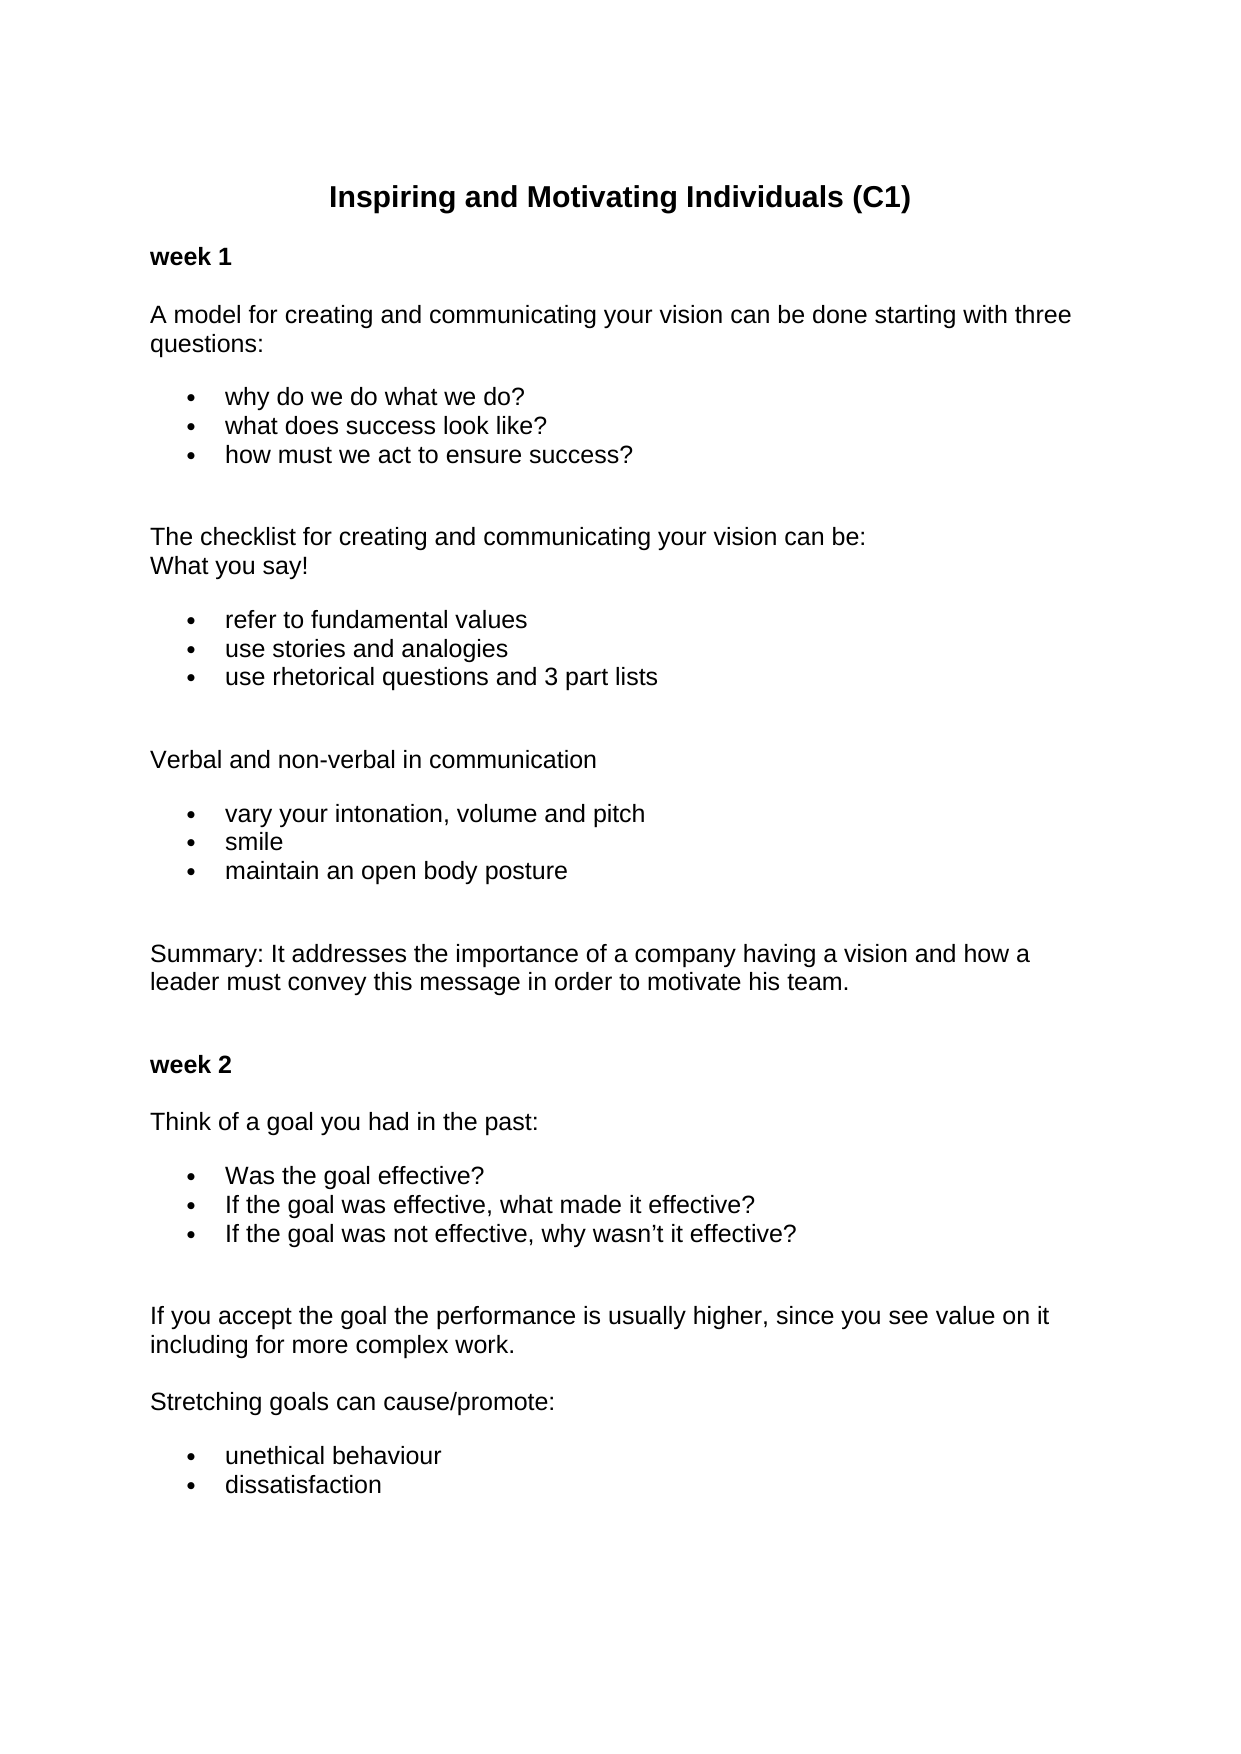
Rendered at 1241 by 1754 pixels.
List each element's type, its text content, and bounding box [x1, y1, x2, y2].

list If the goal was not effective, why wasn’t it effective? [187, 1218, 1090, 1247]
text week 1 [150, 242, 1090, 271]
text week 2 [150, 1050, 1090, 1078]
text If you accept the goal the performance is usually higher, since you see value on it including for more complex work. [150, 1301, 1090, 1358]
list vary your intonation, volume and pitch [187, 798, 1090, 827]
list refer to fundamental values [187, 605, 1090, 633]
text Summary: It addresses the importance of a company having a vision and how a leader must convey this message in order to motivate his team. [150, 938, 1090, 996]
text What you say! [150, 551, 1090, 580]
list unethical behaviour [187, 1441, 1090, 1470]
text A model for creating and communicating your vision can be done starting with three questions: [150, 300, 1090, 357]
text Think of a goal you had in the past: [150, 1107, 1090, 1136]
list If the goal was effective, what made it effective? [187, 1190, 1090, 1218]
list what does success look like? [187, 411, 1090, 440]
list why do we do what we do? [187, 382, 1090, 411]
text The checklist for creating and communicating your vision can be: [150, 522, 1090, 551]
text Inspiring and Motivating Individuals (C1) [150, 179, 1090, 213]
list smile [187, 827, 1090, 856]
list use stories and analogies [187, 633, 1090, 662]
list Was the goal effective? [187, 1161, 1090, 1190]
list how must we act to ensure success? [187, 440, 1090, 468]
list maintain an open body posture [187, 856, 1090, 885]
list use rhetorical questions and 3 part lists [187, 662, 1090, 691]
text Stretching goals can cause/promote: [150, 1387, 1090, 1416]
text Verbal and non-verbal in communication [150, 745, 1090, 773]
list dissatisfaction [187, 1470, 1090, 1498]
